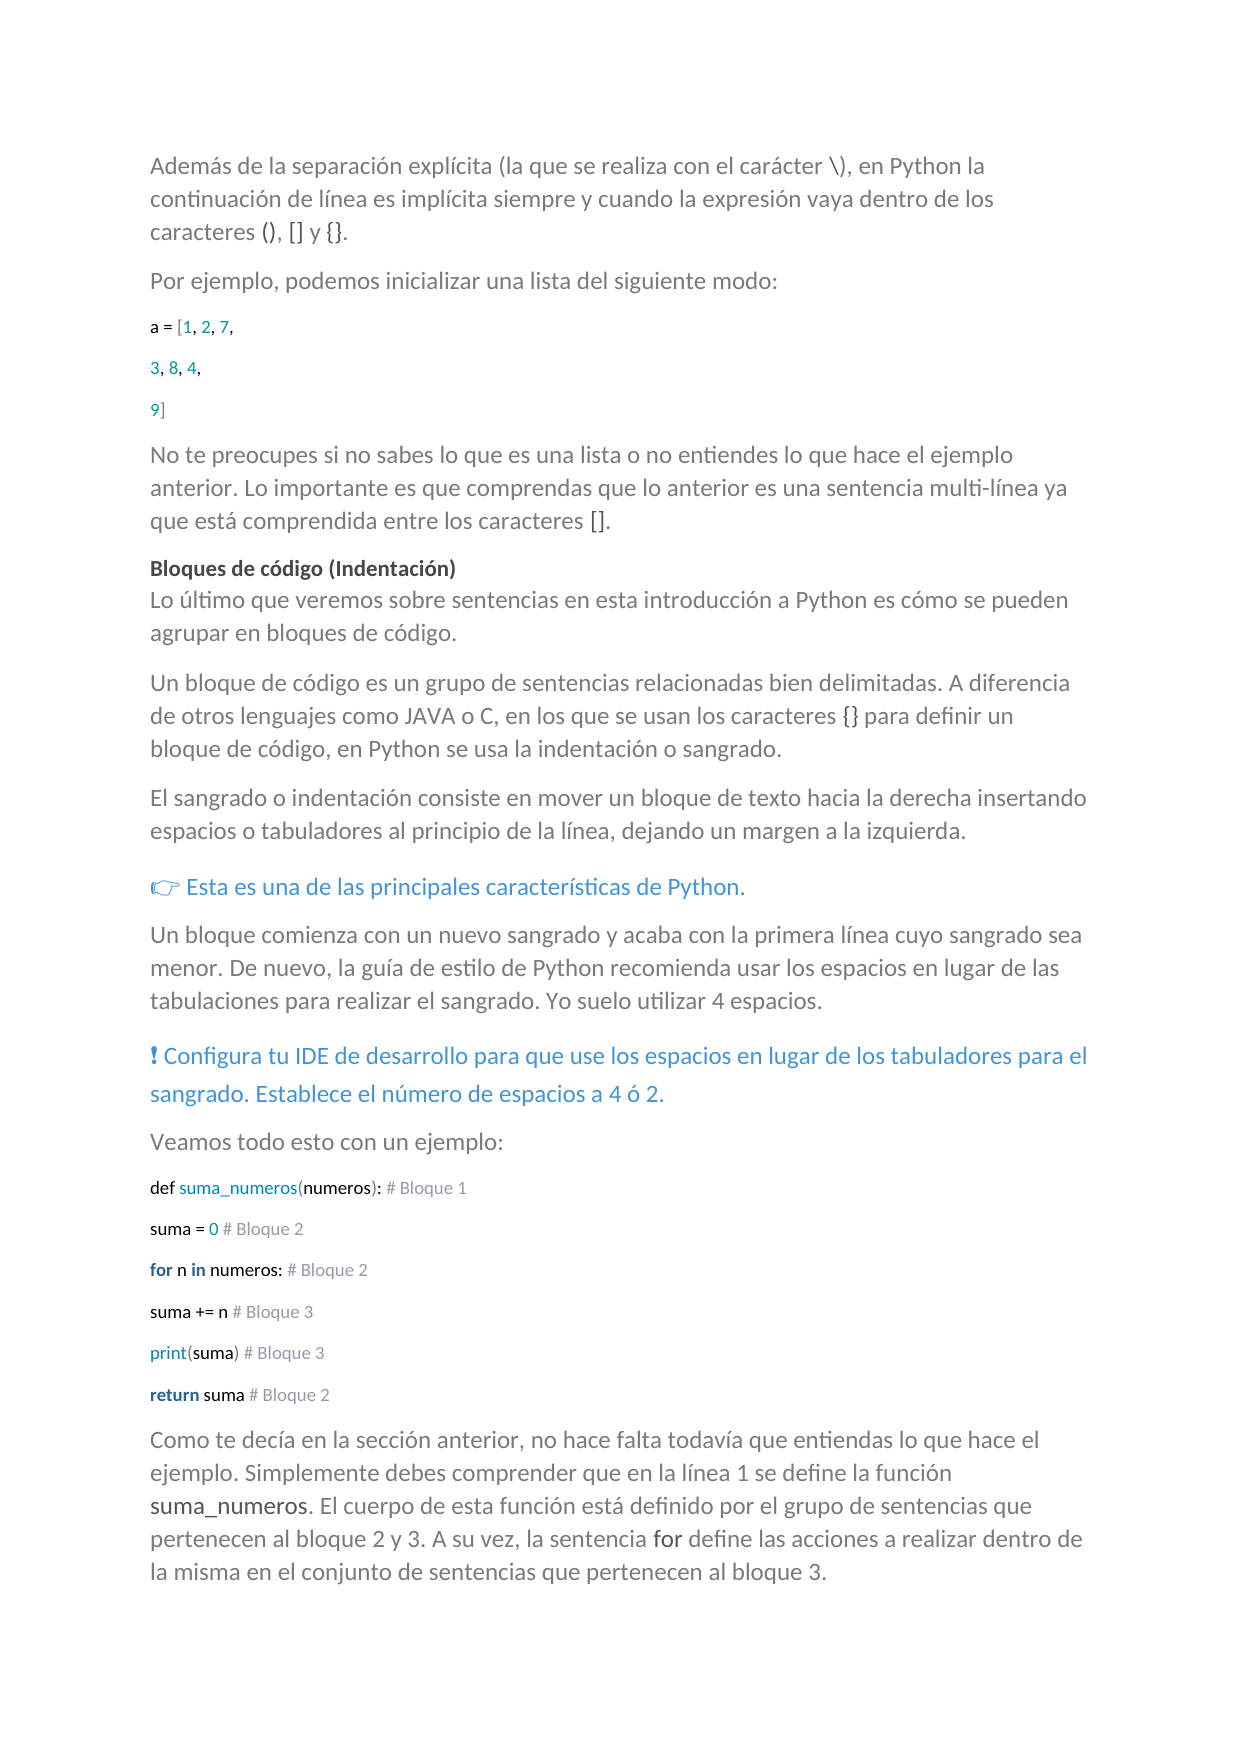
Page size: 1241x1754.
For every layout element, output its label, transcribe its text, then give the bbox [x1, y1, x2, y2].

text 9] [150, 398, 1090, 421]
text 👉🏻 Esta es una de las principales características de Python. [150, 865, 1090, 903]
text for n in numeros: # Bloque 2 [150, 1259, 1090, 1282]
text 3, 8, 4, [150, 356, 1090, 379]
text def suma_numeros(numeros): # Bloque 1 [150, 1176, 1090, 1199]
text No te preocupes si no sabes lo que es una lista o no entiendes lo que hace el ejemplo anterior. Lo importante es que comprendas que lo anterior es una sentencia multi-línea ya que está comprendida entre los caracteres []. [150, 439, 1090, 535]
subtitle Bloques de código (Indentación) [150, 554, 1090, 582]
text El sangrado o indentación consiste en mover un bloque de texto hacia la derecha insertando espacios o tabuladores al principio de la línea, dejando un margen a la izquierda. [150, 783, 1090, 846]
text Un bloque de código es un grupo de sentencias relacionadas bien delimitadas. A diferencia de otros lenguajes como JAVA o C, en los que se usan los caracteres {} para definir un bloque de código, en Python se usa la indentación o sangrado. [150, 667, 1090, 763]
text Por ejemplo, podemos inicializar una lista del siguiente modo: [150, 265, 1090, 296]
text Lo último que veremos sobre sentencias en esta introducción a Python es cómo se pueden agrupar en bloques de código. [150, 585, 1090, 648]
text suma += n # Bloque 3 [150, 1300, 1090, 1323]
text Veamos todo esto con un ejemplo: [150, 1126, 1090, 1157]
text ❗️ Configura tu IDE de desarrollo para que use los espacios en lugar de los tabuladores para el sangrado. Establece el número de espacios a 4 ó 2. [150, 1035, 1090, 1110]
text suma = 0 # Bloque 2 [150, 1217, 1090, 1240]
text Como te decía en la sección anterior, no hace falta todavía que entiendas lo que hace el ejemplo. Simplemente debes comprender que en la línea 1 se define la función suma_numeros. El cuerpo de esta función está definido por el grupo de sentencias que pertenecen al bloque 2 y 3. A su vez, la sentencia for define las acciones a realizar dentro de la misma en el conjunto de sentencias que pertenecen al bloque 3. [150, 1424, 1090, 1586]
text Además de la separación explícita (la que se realiza con el carácter \), en Python la continuación de línea es implícita siempre y cuando la expresión vaya dentro de los caracteres (), [] y {}. [150, 150, 1090, 246]
text return suma # Bloque 2 [150, 1383, 1090, 1406]
text a = [1, 2, 7, [150, 315, 1090, 338]
text Un bloque comienza con un nuevo sangrado y acaba con la primera línea cuyo sangrado sea menor. De nuevo, la guía de estilo de Python recomienda usar los espacios en lugar de las tabulaciones para realizar el sangrado. Yo suelo utilizar 4 espacios. [150, 919, 1090, 1016]
text print(suma) # Bloque 3 [150, 1341, 1090, 1364]
